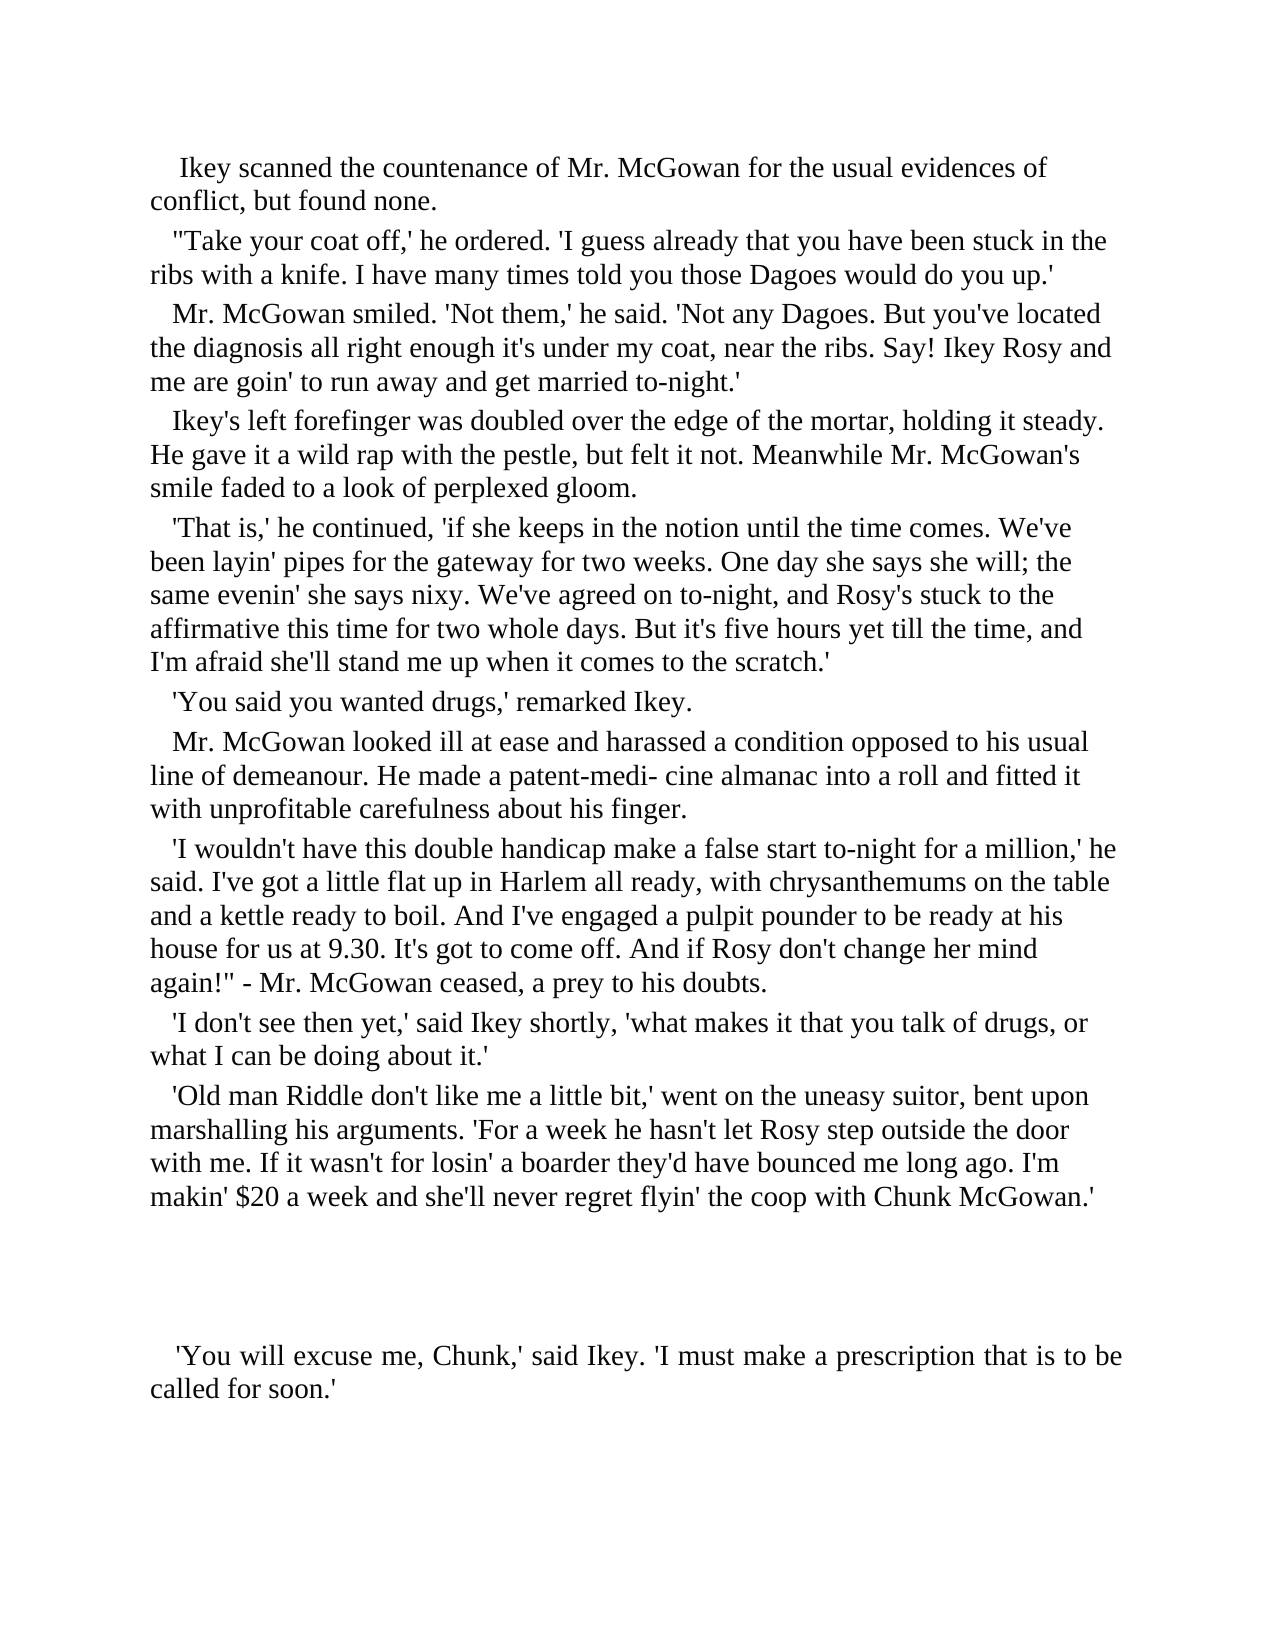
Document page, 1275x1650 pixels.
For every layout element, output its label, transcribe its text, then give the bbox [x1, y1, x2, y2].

text 'You will excuse me, Chunk,' said Ikey. 'I must make a prescription that is to be called for soon.' [150, 1338, 1125, 1405]
text Ikey's left forefinger was doubled over the edge of the mortar, holding it steady. He gave it a wild rap with the pestle, but felt it not. Meanwhile Mr. McGowan's smile faded to a look of perplexed gloom. [150, 403, 1125, 504]
text 'Old man Riddle don't like me a little bit,' went on the uneasy suitor, bent upon marshalling his arguments. 'For a week he hasn't let Rosy step outside the door with me. If it wasn't for losin' a boarder they'd have bounced me long ago. I'm makin' $20 a week and she'll never regret flyin' the coop with Chunk McGowan.' [150, 1078, 1125, 1212]
text Mr. McGowan looked ill at ease and harassed a condition opposed to his usual line of demeanour. He made a patent-medi- cine almanac into a roll and fitted it with unprofitable carefulness about his finger. [150, 724, 1125, 825]
text Ikey scanned the countenance of Mr. McGowan for the usual evidences of conflict, but found none. [150, 150, 1125, 217]
text 'I don't see then yet,' said Ikey shortly, 'what makes it that you talk of drugs, or what I can be doing about it.' [150, 1005, 1125, 1072]
text 'You said you wanted drugs,' remarked Ikey. [150, 684, 1125, 718]
text 'That is,' he continued, 'if she keeps in the notion until the time comes. We've been layin' pipes for the gateway for two weeks. One day she says she will; the same evenin' she says nixy. We've agreed on to-night, and Rosy's stuck to the affirmative this time for two whole days. But it's five hours yet till the time, and I'm afraid she'll stand me up when it comes to the scratch.' [150, 510, 1125, 678]
text 'I wouldn't have this double handicap make a false start to-night for a million,' he said. I've got a little flat up in Harlem all ready, with chrysanthemums on the table and a kettle ready to boil. And I've engaged a pulpit pounder to be ready at his house for us at 9.30. It's got to come off. And if Rosy don't change her mind again!" - Mr. McGowan ceased, a prey to his doubts. [150, 831, 1125, 999]
text "Take your coat off,' he ordered. 'I guess already that you have been stuck in the ribs with a knife. I have many times told you those Dagoes would do you up.' [150, 223, 1125, 290]
text Mr. McGowan smiled. 'Not them,' he said. 'Not any Dagoes. But you've located the diagnosis all right enough it's under my coat, near the ribs. Say! Ikey Rosy and me are goin' to run away and get married to-night.' [150, 297, 1125, 397]
